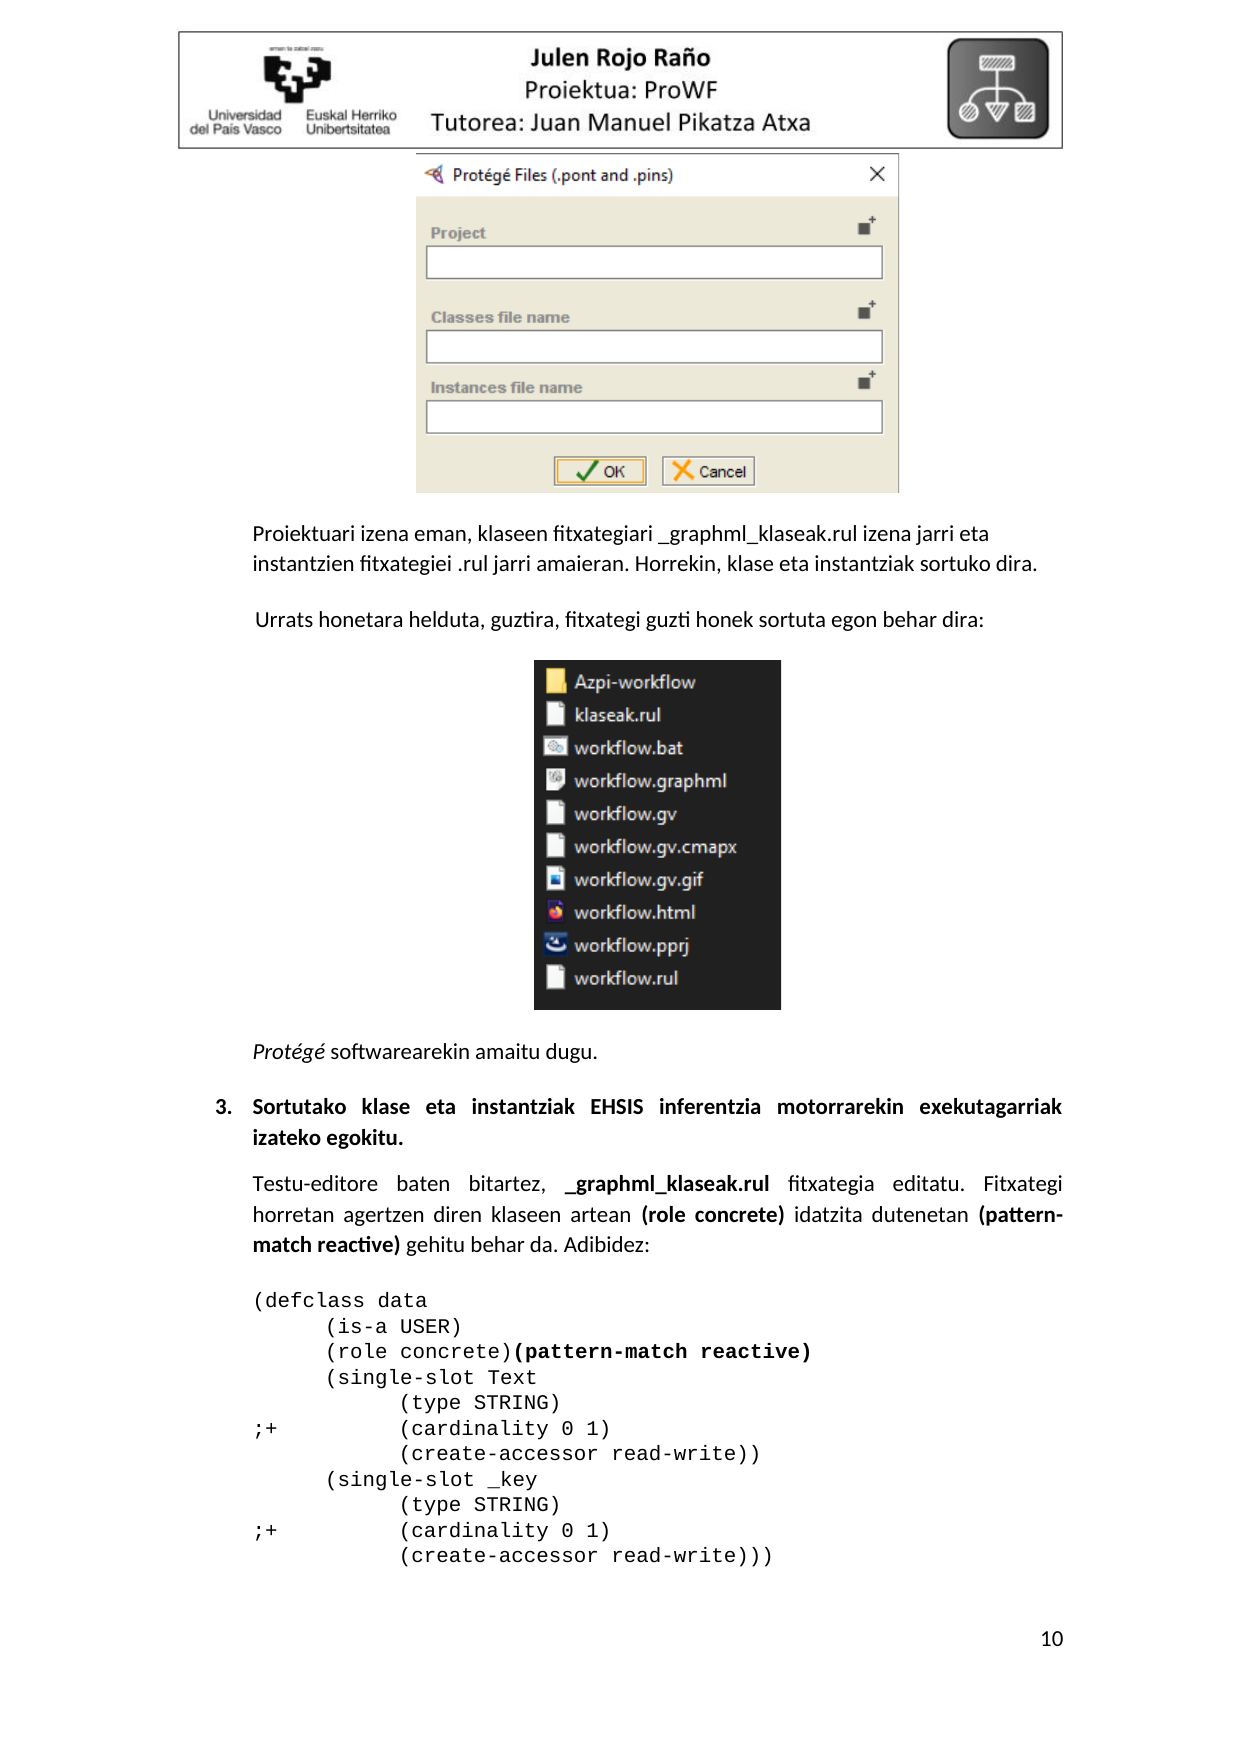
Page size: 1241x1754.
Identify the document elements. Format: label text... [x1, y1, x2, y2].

list (create-accessor read-write)) [252, 1443, 1063, 1467]
list Urrats honetara helduta, guztira, fitxategi guzti honek sortuta egon behar dira: [177, 605, 1063, 633]
list Proiektuari izena eman, klaseen fitxategiari _graphml_klaseak.rul izena jarri eta instantzien fitxategiei .rul jarri amaieran. Horrekin, klase eta instantziak sortuko dira. [252, 519, 1063, 578]
picture [175, 28, 1063, 151]
list Sortutako klase eta instantziak EHSIS inferentzia motorrarekin exekutagarriak izateko egokitu. [215, 1092, 1063, 1151]
picture [534, 660, 782, 1010]
picture [416, 153, 900, 493]
list (defclass data [252, 1290, 1063, 1314]
list (type STRING) [252, 1392, 1063, 1416]
list Protégé softwarearekin amaitu dugu. [252, 1037, 1063, 1065]
list (role concrete)(pattern-match reactive) [252, 1341, 1063, 1365]
list (single-slot Text [252, 1367, 1063, 1391]
list (single-slot _key [252, 1469, 1063, 1493]
list (type STRING) [252, 1494, 1063, 1518]
list Testu-editore baten bitartez, _graphml_klaseak.rul fitxategia editatu. Fitxategi horretan agertzen diren klaseen artean (role concrete) idatzita dutenetan (pattern-match reactive) gehitu behar da. Adibidez: [252, 1169, 1063, 1258]
list (create-accessor read-write))) [252, 1546, 1063, 1569]
list (is-a USER) [252, 1316, 1063, 1339]
list ;+ (cardinality 0 1) [252, 1520, 1063, 1544]
list ;+ (cardinality 0 1) [252, 1418, 1063, 1442]
